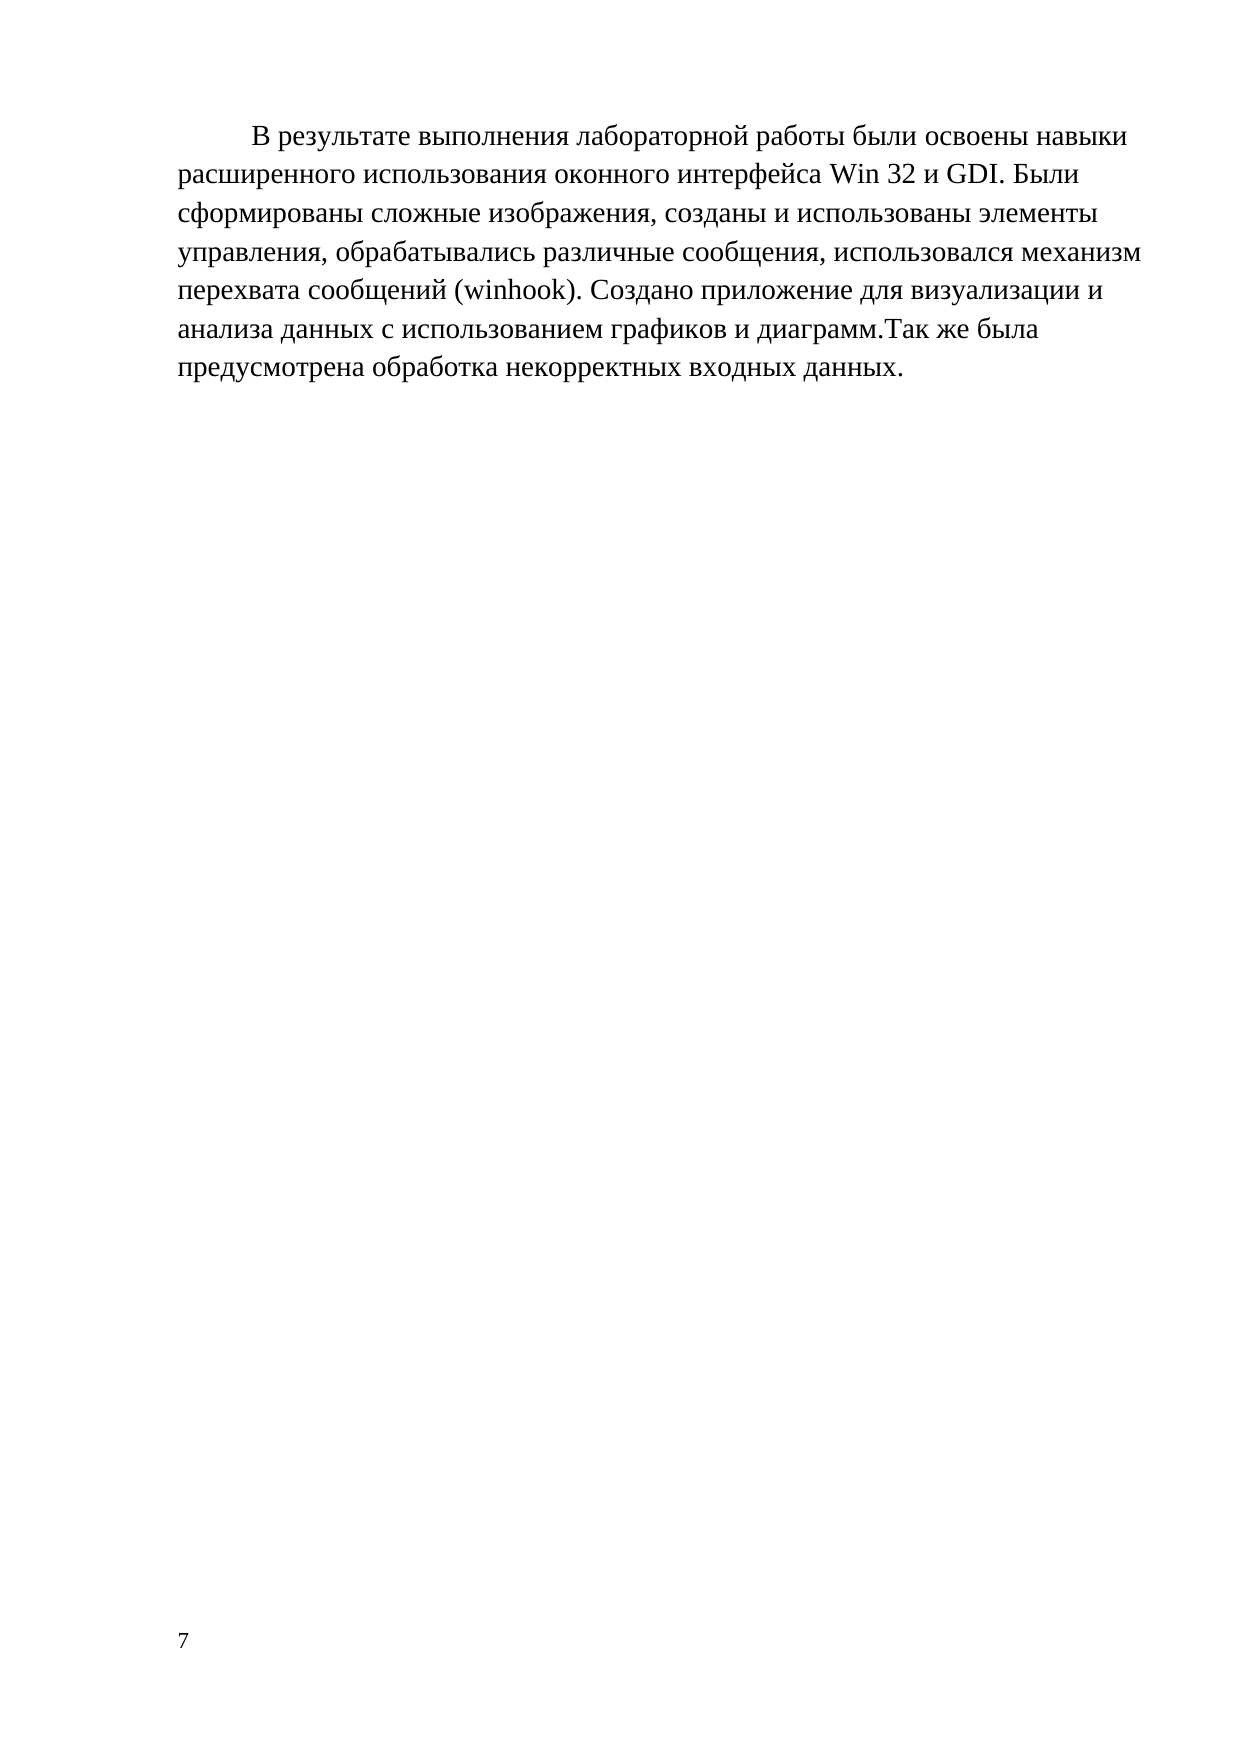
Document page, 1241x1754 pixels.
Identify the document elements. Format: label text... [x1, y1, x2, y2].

text В результате выполнения лабораторной работы были освоены навыки расширенного использования оконного интерфейса Win 32 и GDI. Были сформированы сложные изображения, созданы и использованы элементы управления, обрабатывались различные сообщения, использовался механизм перехвата сообщений (winhook). Создано приложение для визуализации и анализа данных с использованием графиков и диаграмм.Так же была предусмотрена обработка некорректных входных данных. [177, 118, 1152, 383]
